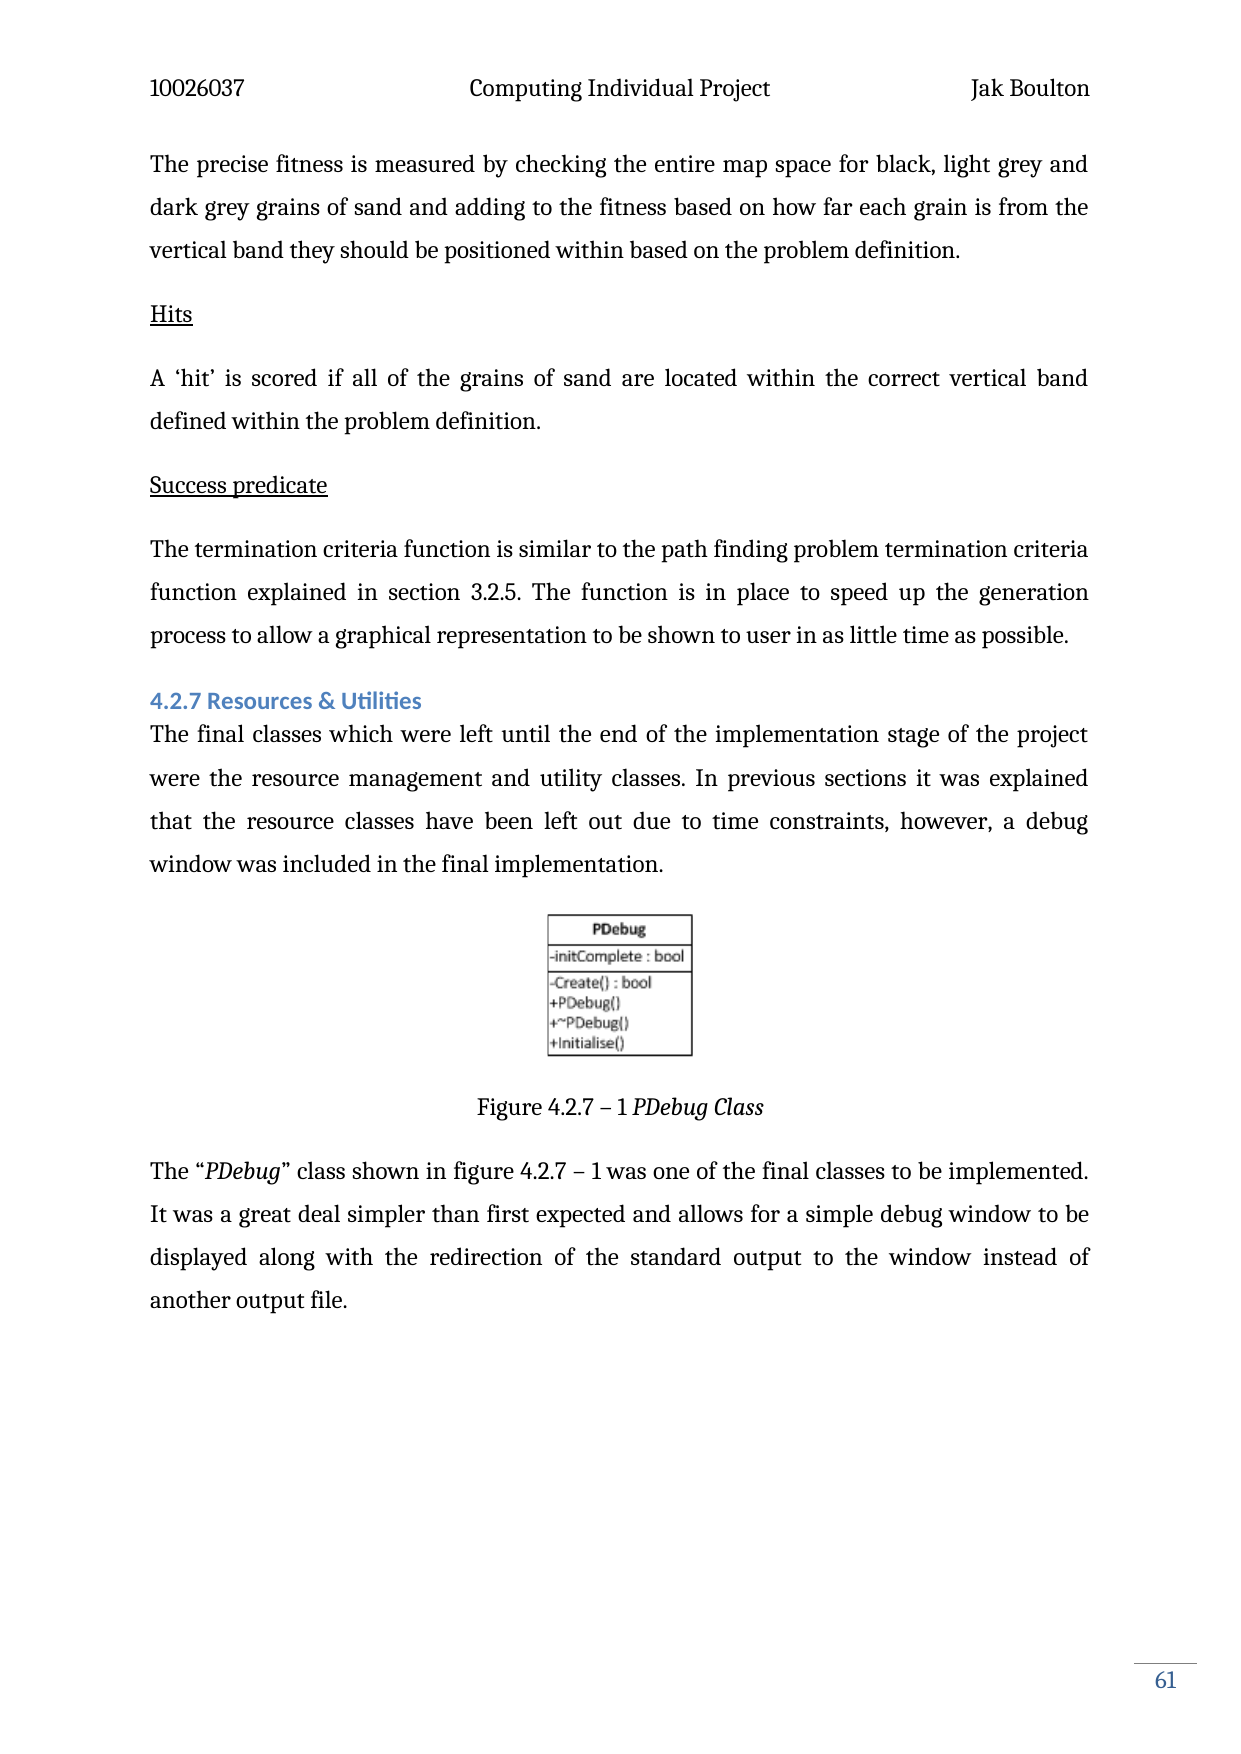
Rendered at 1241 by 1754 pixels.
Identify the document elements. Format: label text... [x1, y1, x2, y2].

text The termination criteria function is similar to the path finding problem termination criteria function explained in section 3.2.5. The function is in place to speed up the generation process to allow a graphical representation to be shown to user in as little time as possible. [150, 535, 1090, 650]
text The precise fitness is measured by checking the entire map space for black, light grey and dark grey grains of sand and adding to the fitness based on how far each grain is from the vertical band they should be positioned within based on the problem definition. [150, 150, 1090, 265]
text Success predicate [150, 471, 1090, 500]
subtitle 4.2.7 Resources & Utilities [150, 685, 1090, 716]
text A ‘hit’ is scored if all of the grains of sand are located within the correct vertical band defined within the problem definition. [150, 364, 1090, 436]
picture [547, 913, 693, 1058]
text Hits [150, 300, 1090, 329]
text The “PDebug” class shown in figure 4.2.7 – 1 was one of the final classes to be implemented. It was a great deal simpler than first expected and allows for a simple debug window to be displayed along with the redirection of the standard output to the window instead of another output file. [150, 1157, 1090, 1315]
text The final classes which were left until the end of the implementation stage of the project were the resource management and utility classes. In previous sections it was explained that the resource classes have been left out due to time constraints, however, a debug window was included in the final implementation. [150, 720, 1090, 878]
text Figure 4.2.7 – 1 PDebug Class [150, 1093, 1090, 1121]
